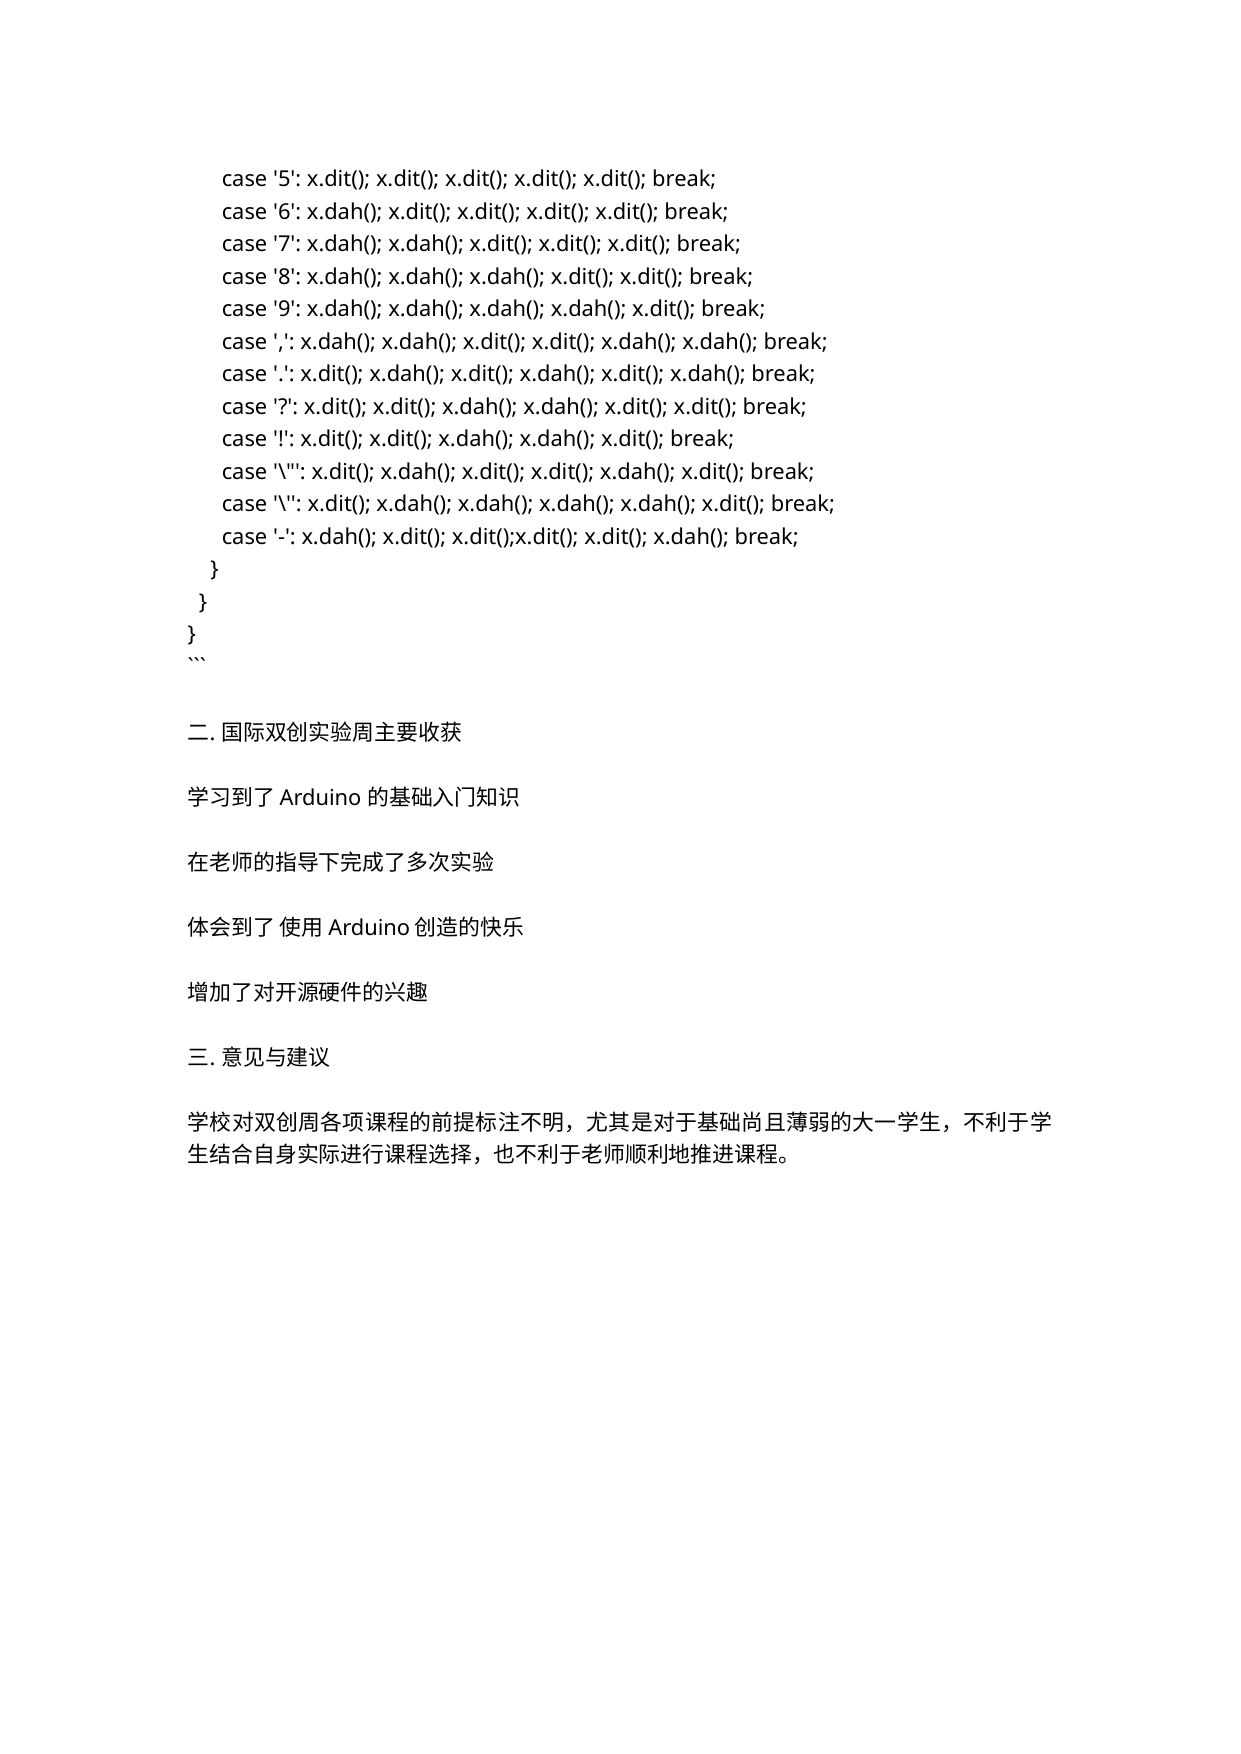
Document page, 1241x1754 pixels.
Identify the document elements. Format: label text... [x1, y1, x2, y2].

text 学习到了Arduino 的基础入门知识 [187, 779, 1053, 812]
text case '.': x.dit(); x.dah(); x.dit(); x.dah(); x.dit(); x.dah(); break; [187, 357, 1053, 389]
text } [187, 552, 1053, 584]
text case '8': x.dah(); x.dah(); x.dah(); x.dit(); x.dit(); break; [187, 259, 1053, 292]
text case '-': x.dah(); x.dit(); x.dit();x.dit(); x.dit(); x.dah(); break; [187, 519, 1053, 552]
text ``` [187, 649, 1053, 682]
text case '!': x.dit(); x.dit(); x.dah(); x.dah(); x.dit(); break; [187, 422, 1053, 454]
text case '?': x.dit(); x.dit(); x.dah(); x.dah(); x.dit(); x.dit(); break; [187, 389, 1053, 422]
text 增加了对开源硬件的兴趣 [187, 974, 1053, 1007]
text case '5': x.dit(); x.dit(); x.dit(); x.dit(); x.dit(); break; [187, 162, 1053, 194]
text case ',': x.dah(); x.dah(); x.dit(); x.dit(); x.dah(); x.dah(); break; [187, 324, 1053, 357]
text } [187, 617, 1053, 649]
text 体会到了 使用Arduino创造的快乐 [187, 909, 1053, 942]
text } [187, 584, 1053, 617]
text case '\"': x.dit(); x.dah(); x.dit(); x.dit(); x.dah(); x.dit(); break; [187, 454, 1053, 487]
text case '\'': x.dit(); x.dah(); x.dah(); x.dah(); x.dah(); x.dit(); break; [187, 487, 1053, 519]
text 三. 意见与建议 [187, 1039, 1053, 1072]
text case '9': x.dah(); x.dah(); x.dah(); x.dah(); x.dit(); break; [187, 292, 1053, 324]
text 学校对双创周各项课程的前提标注不明，尤其是对于基础尚且薄弱的大一学生，不利于学生结合自身实际进行课程选择，也不利于老师顺利地推进课程。 [187, 1104, 1053, 1169]
text case '6': x.dah(); x.dit(); x.dit(); x.dit(); x.dit(); break; [187, 194, 1053, 227]
text case '7': x.dah(); x.dah(); x.dit(); x.dit(); x.dit(); break; [187, 227, 1053, 259]
text 二. 国际双创实验周主要收获 [187, 714, 1053, 747]
text 在老师的指导下完成了多次实验 [187, 844, 1053, 877]
